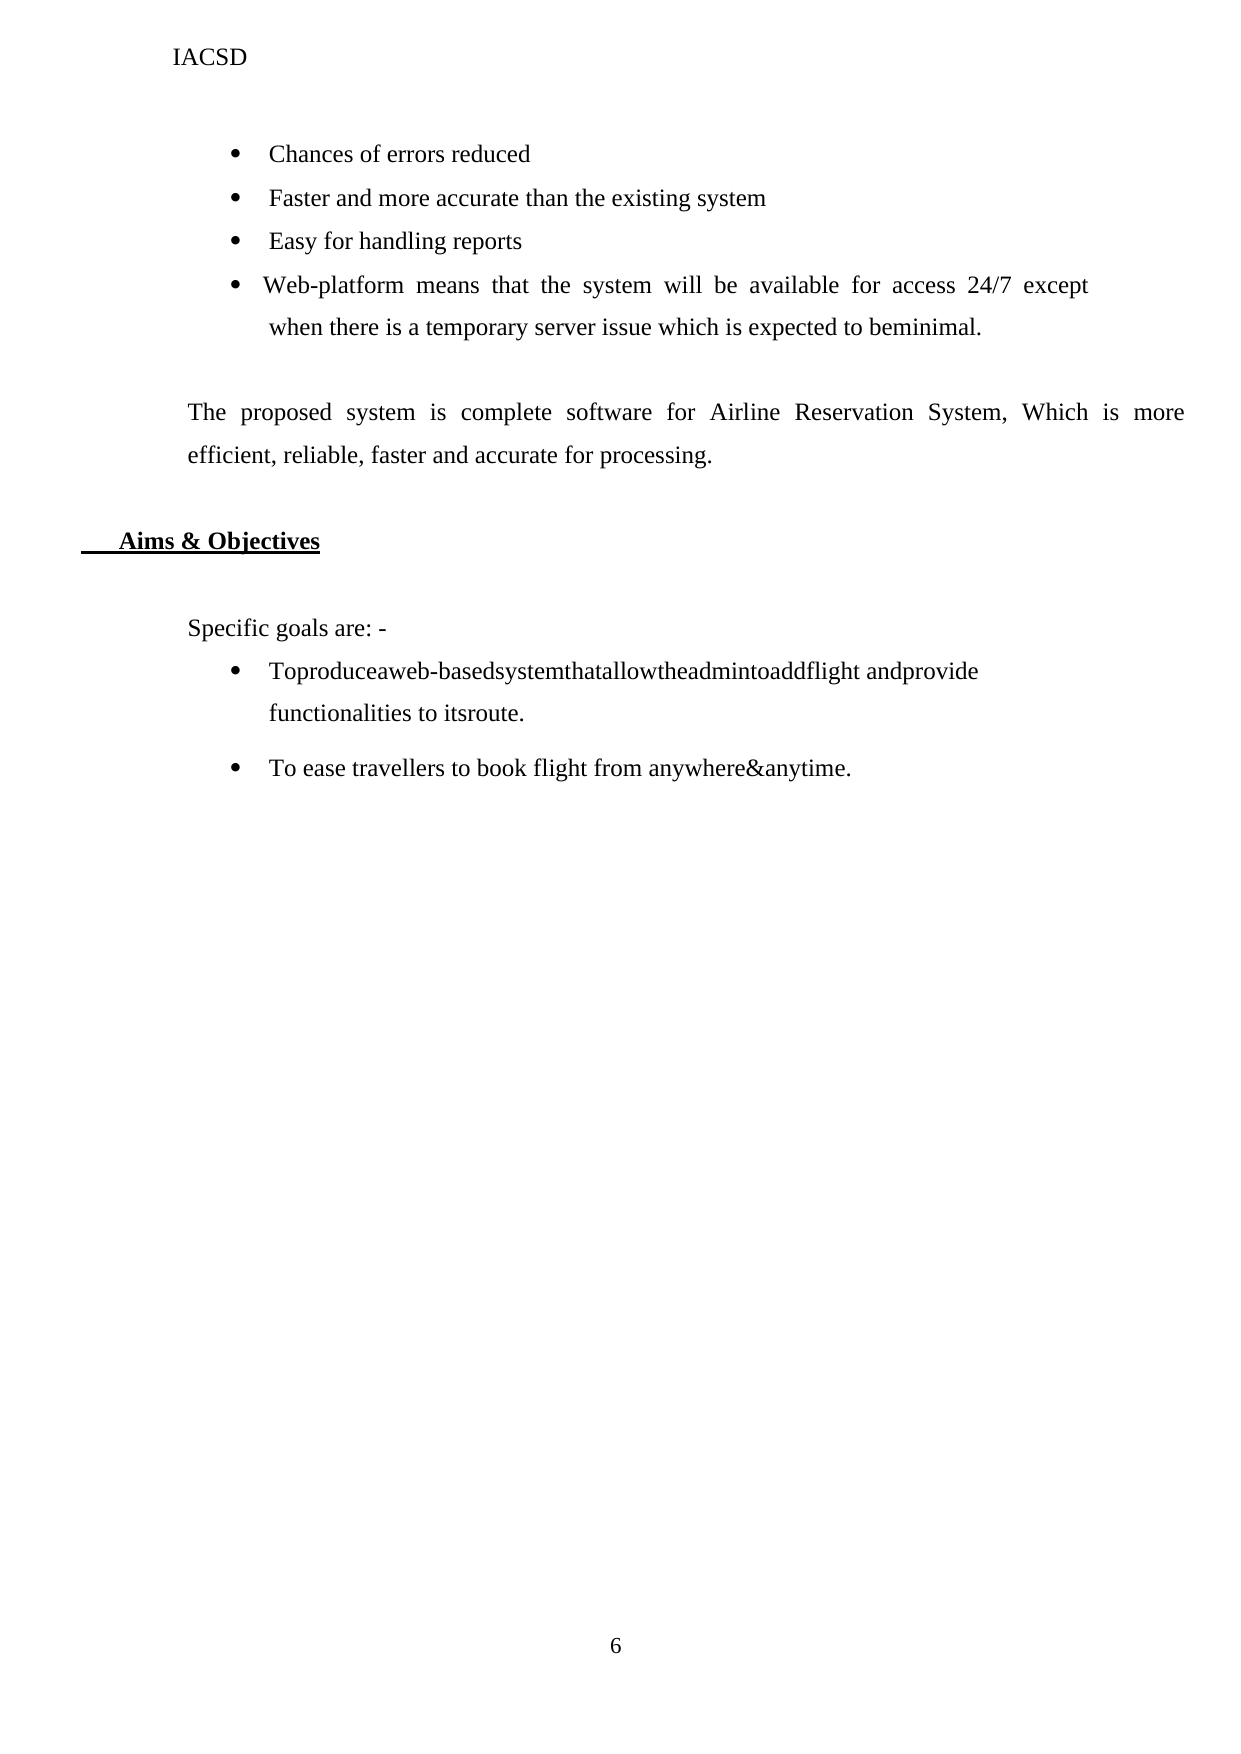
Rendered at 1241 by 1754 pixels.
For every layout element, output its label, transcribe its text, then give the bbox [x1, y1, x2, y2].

text Specific goals are: - [187, 613, 1186, 641]
list To ease travellers to book flight from anywhere&anytime. [231, 753, 1186, 782]
list Toproduceaweb-basedsystemthatallowtheadmintoaddflight andprovide functionalities to itsroute. [231, 656, 1091, 726]
list Easy for handling reports [231, 226, 1186, 254]
list Chances of errors reduced [231, 139, 1186, 168]
subtitle Aims & Objectives [81, 526, 1186, 555]
text The proposed system is complete software for Airline Reservation System, Which is more efficient, reliable, faster and accurate for processing. [187, 397, 1186, 469]
list Faster and more accurate than the existing system [231, 183, 1186, 211]
list Web-platform means that the system will be available for access 24/7 except when there is a temporary server issue which is expected to beminimal. [231, 270, 1090, 341]
